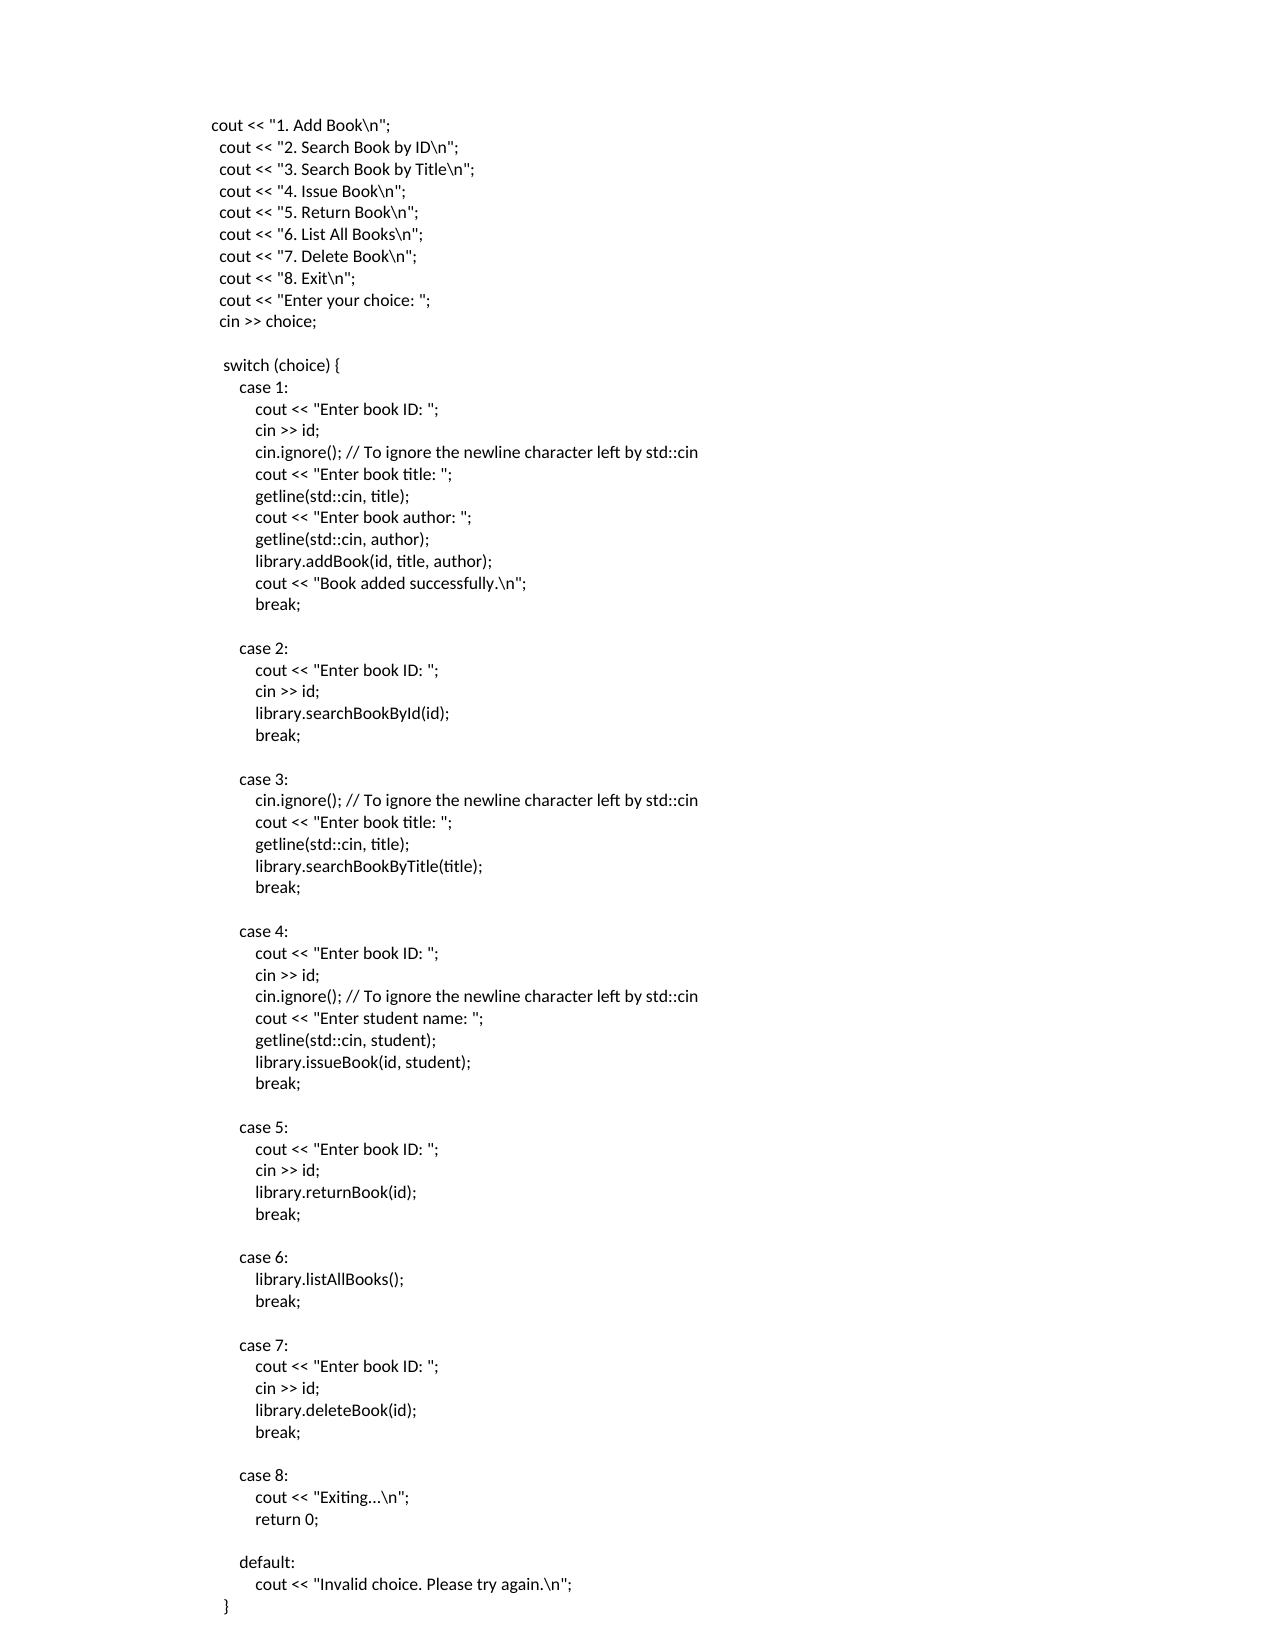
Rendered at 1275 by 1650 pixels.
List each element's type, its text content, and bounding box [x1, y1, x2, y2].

text cout << "4. Issue Book\n"; [191, 180, 1214, 202]
text cout << "3. Search Book by Title\n"; [191, 158, 1214, 180]
text case 7: [191, 1334, 1214, 1355]
text cin >> choice; [191, 311, 1214, 332]
text cout << "Invalid choice. Please try again.\n"; [191, 1573, 1214, 1595]
text cout << "Enter book author: "; [191, 506, 1214, 528]
text break; [191, 593, 1214, 615]
text break; [191, 1421, 1214, 1442]
text return 0; [191, 1508, 1214, 1529]
text cout << "Enter book title: "; [191, 811, 1214, 833]
text cin >> id; [191, 681, 1214, 702]
text cout << "8. Exit\n"; [191, 267, 1214, 289]
text case 2: [191, 637, 1214, 659]
text switch (choice) { [191, 354, 1214, 376]
text getline(std::cin, title); [191, 485, 1214, 506]
text library.issueBook(id, student); [191, 1051, 1214, 1072]
text break; [191, 1290, 1214, 1312]
text case 4: [191, 920, 1214, 942]
text cin.ignore(); // To ignore the newline character left by std::cin [191, 789, 1214, 811]
text cin >> id; [191, 1159, 1214, 1181]
text cout << "7. Delete Book\n"; [191, 245, 1214, 267]
text cin.ignore(); // To ignore the newline character left by std::cin [191, 985, 1214, 1007]
text library.searchBookById(id); [191, 702, 1214, 724]
text case 6: [191, 1247, 1214, 1268]
text cout << "Enter book ID: "; [191, 1356, 1214, 1377]
text cout << "Enter book title: "; [191, 463, 1214, 484]
text cin >> id; [191, 419, 1214, 441]
text break; [191, 724, 1214, 746]
text case 3: [191, 768, 1214, 789]
text case 1: [191, 376, 1214, 397]
text cout << "Book added successfully.\n"; [191, 572, 1214, 593]
text default: [191, 1551, 1214, 1573]
text cout << "5. Return Book\n"; [191, 202, 1214, 223]
text library.returnBook(id); [191, 1181, 1214, 1203]
text break; [191, 1203, 1214, 1225]
text cout << "Enter your choice: "; [191, 289, 1214, 310]
text } [191, 1595, 1214, 1617]
text break; [191, 1072, 1214, 1094]
text case 5: [191, 1116, 1214, 1138]
text getline(std::cin, title); [191, 833, 1214, 855]
text cin >> id; [191, 1377, 1214, 1399]
text library.deleteBook(id); [191, 1399, 1214, 1421]
text case 8: [191, 1464, 1214, 1486]
text getline(std::cin, author); [191, 528, 1214, 550]
text library.addBook(id, title, author); [191, 550, 1214, 572]
text cout << "Enter book ID: "; [191, 942, 1214, 963]
text cin.ignore(); // To ignore the newline character left by std::cin [191, 441, 1214, 463]
text library.listAllBooks(); [191, 1268, 1214, 1290]
text cin >> id; [191, 964, 1214, 985]
text library.searchBookByTitle(title); [191, 855, 1214, 876]
text cout << "Exiting...\n"; [191, 1486, 1214, 1508]
text cout << "2. Search Book by ID\n"; [191, 136, 1214, 158]
text cout << "Enter book ID: "; [191, 659, 1214, 681]
text cout << "6. List All Books\n"; [191, 223, 1214, 245]
text getline(std::cin, student); [191, 1029, 1214, 1051]
text break; [191, 877, 1214, 898]
text cout << "Enter book ID: "; [191, 1138, 1214, 1159]
text cout << "Enter book ID: "; [191, 398, 1214, 419]
text cout << "Enter student name: "; [191, 1007, 1214, 1029]
text cout << "1. Add Book\n"; [191, 114, 1214, 136]
